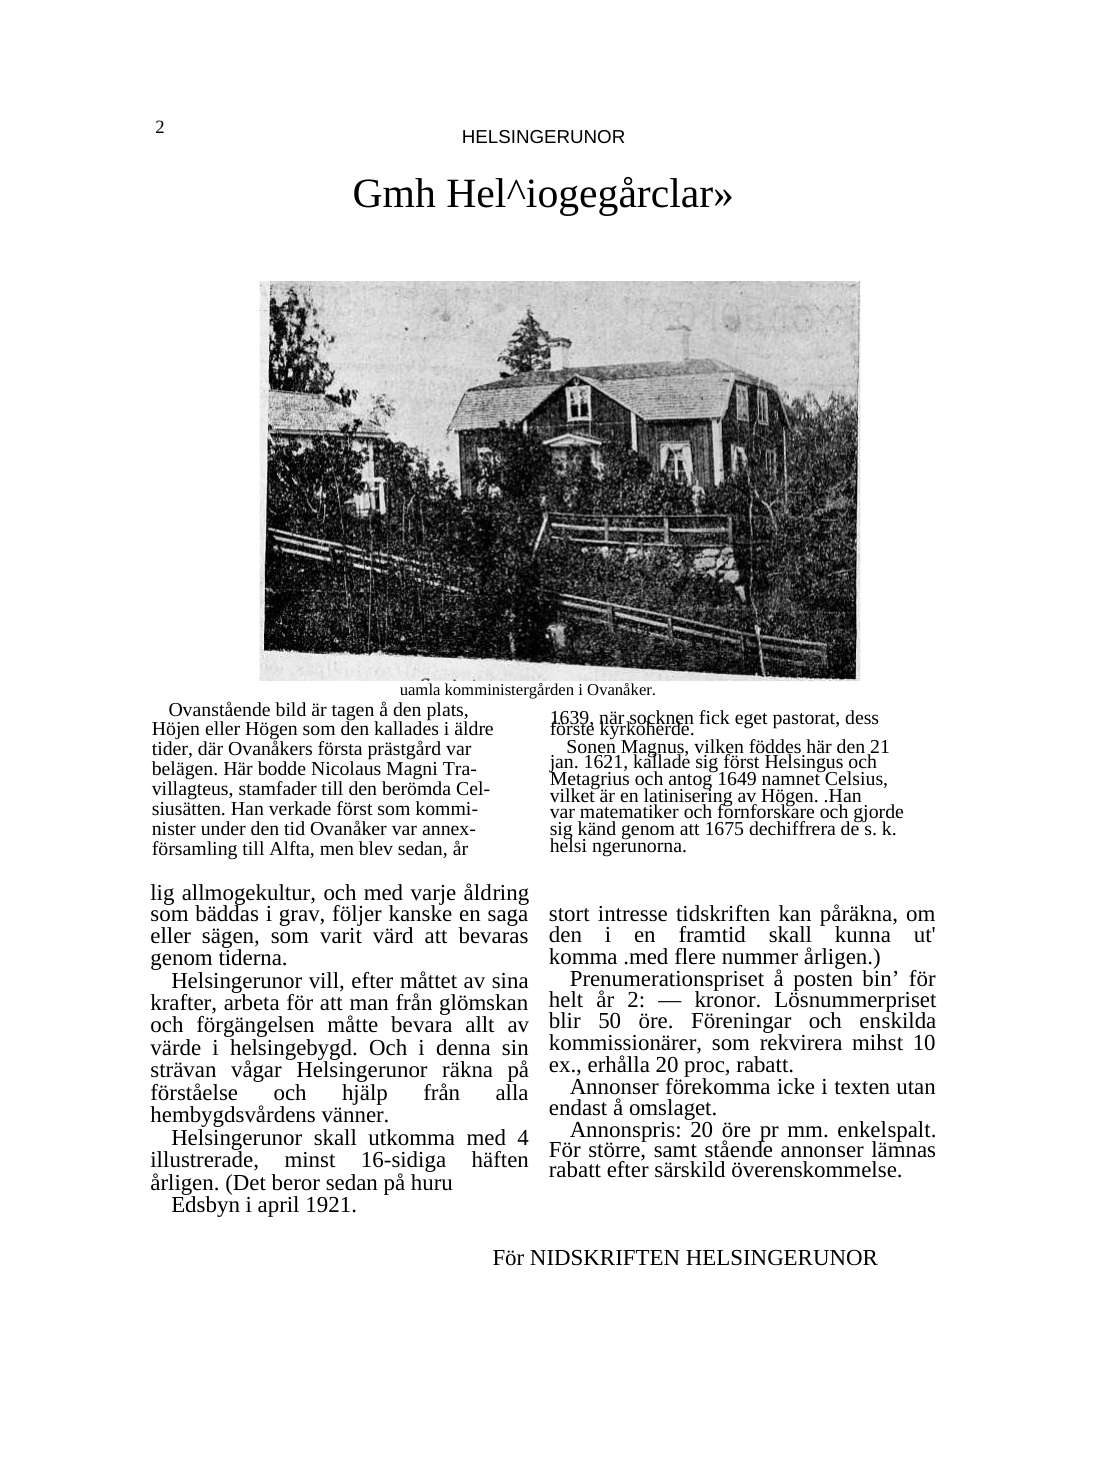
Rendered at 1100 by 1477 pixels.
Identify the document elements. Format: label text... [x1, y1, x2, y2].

text Gmh Hel^iogegårclar» [272, 168, 814, 216]
text Annonspris: 20 öre pr mm. enkelspalt. För större, samt stående annonser lämnas rabatt efter särskild överenskommelse. [549, 1121, 936, 1183]
text Edsbyn i april 1921. [150, 1195, 529, 1217]
text Annonser förekomma icke i texten utan endast å omslaget. [549, 1077, 936, 1121]
text uamla komministergården i Ovanåker. [399, 680, 678, 699]
text Helsingerunor vill, efter måttet av sina krafter, arbeta för att man från glömskan och förgängelsen måtte bevara allt av värde i helsingebygd. Och i denna sin strävan vågar Helsingerunor räkna på förståelse och hjälp från alla hembygdsvårdens vänner. [150, 970, 529, 1128]
text 1639, när socknen fick eget pastorat, dess förste kyrkoherde. [549, 715, 938, 740]
text lig allmogekultur, och med varje åldring som bäddas i grav, följer kanske en saga eller sägen, som varit värd att bevaras genom tiderna. [150, 884, 529, 970]
picture [259, 281, 861, 681]
text Ovanstående bild är tagen å den plats, Höjen eller Högen som den kallades i äldre tider, där Ovanåkers första prästgård var belägen. Här bodde Nicolaus Magni Tra- villagteus, stamfader till den berömda Cel- siusätten. Han verkade först som kommi- nister under den tid Ovanåker var annex- församling till Alfta, men blev sedan, år [152, 700, 527, 859]
text stort intresse tidskriften kan påräkna, om den i en framtid skall kunna ut' komma .med flere nummer årligen.) [549, 904, 936, 969]
text Helsingerunor skall utkomma med 4 illustrerade, minst 16-sidiga häften årligen. (Det beror sedan på huru [150, 1128, 529, 1195]
text Prenumerationspriset å posten bin’ för helt år 2: — kronor. Lösnummerpriset blir 50 öre. Föreningar och enskilda kommissionärer, som rekvirera mihst 10 ex., erhålla 20 proc, rabatt. [549, 969, 936, 1077]
text HELSINGERUNOR [272, 126, 814, 147]
text Sonen Magnus, vilken föddes här den 21 jan. 1621, kallade sig först Helsingus och Metagrius och antog 1649 namnet Celsius, vilket är en latinisering av Högen. .Han var matematiker och fornforskare och gjorde sig känd genom att 1675 dechiffrera de s. k. helsi ngerunorna. [549, 740, 938, 856]
text För NIDSKRIFTEN HELSINGERUNOR [150, 1244, 878, 1270]
